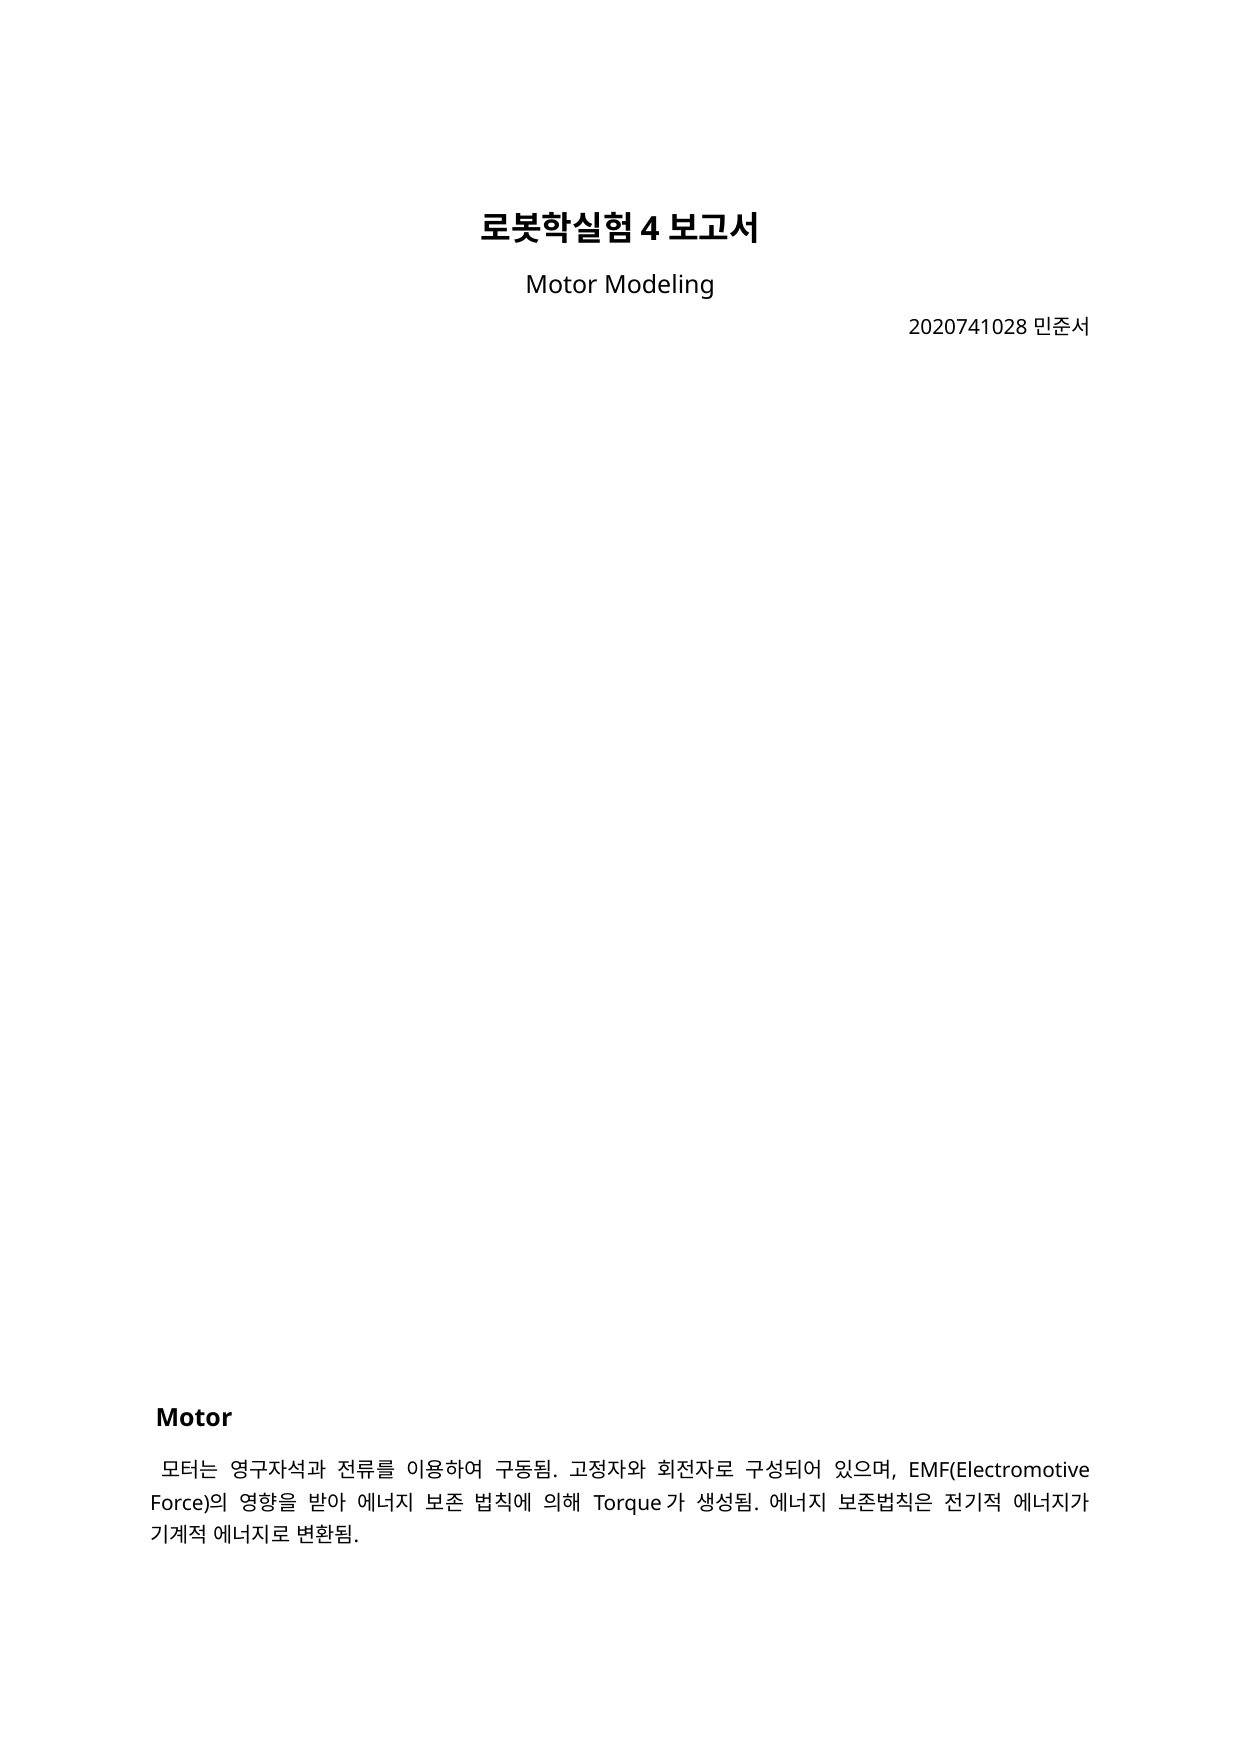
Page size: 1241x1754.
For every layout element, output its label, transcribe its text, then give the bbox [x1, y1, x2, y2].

text 모터는 영구자석과 전류를 이용하여 구동됨. 고정자와 회전자로 구성되어 있으며, EMF(Electromotive Force)의 영향을 받아 에너지 보존 법칙에 의해 Torque가 생성됨. 에너지 보존법칙은 전기적 에너지가 기계적 에너지로 변환됨. [150, 1453, 1090, 1549]
text Motor [150, 1400, 1090, 1434]
subtitle Motor Modeling [150, 267, 1090, 301]
title 로봇학실험4 보고서 [150, 202, 1090, 251]
text 2020741028 민준서 [150, 310, 1090, 340]
